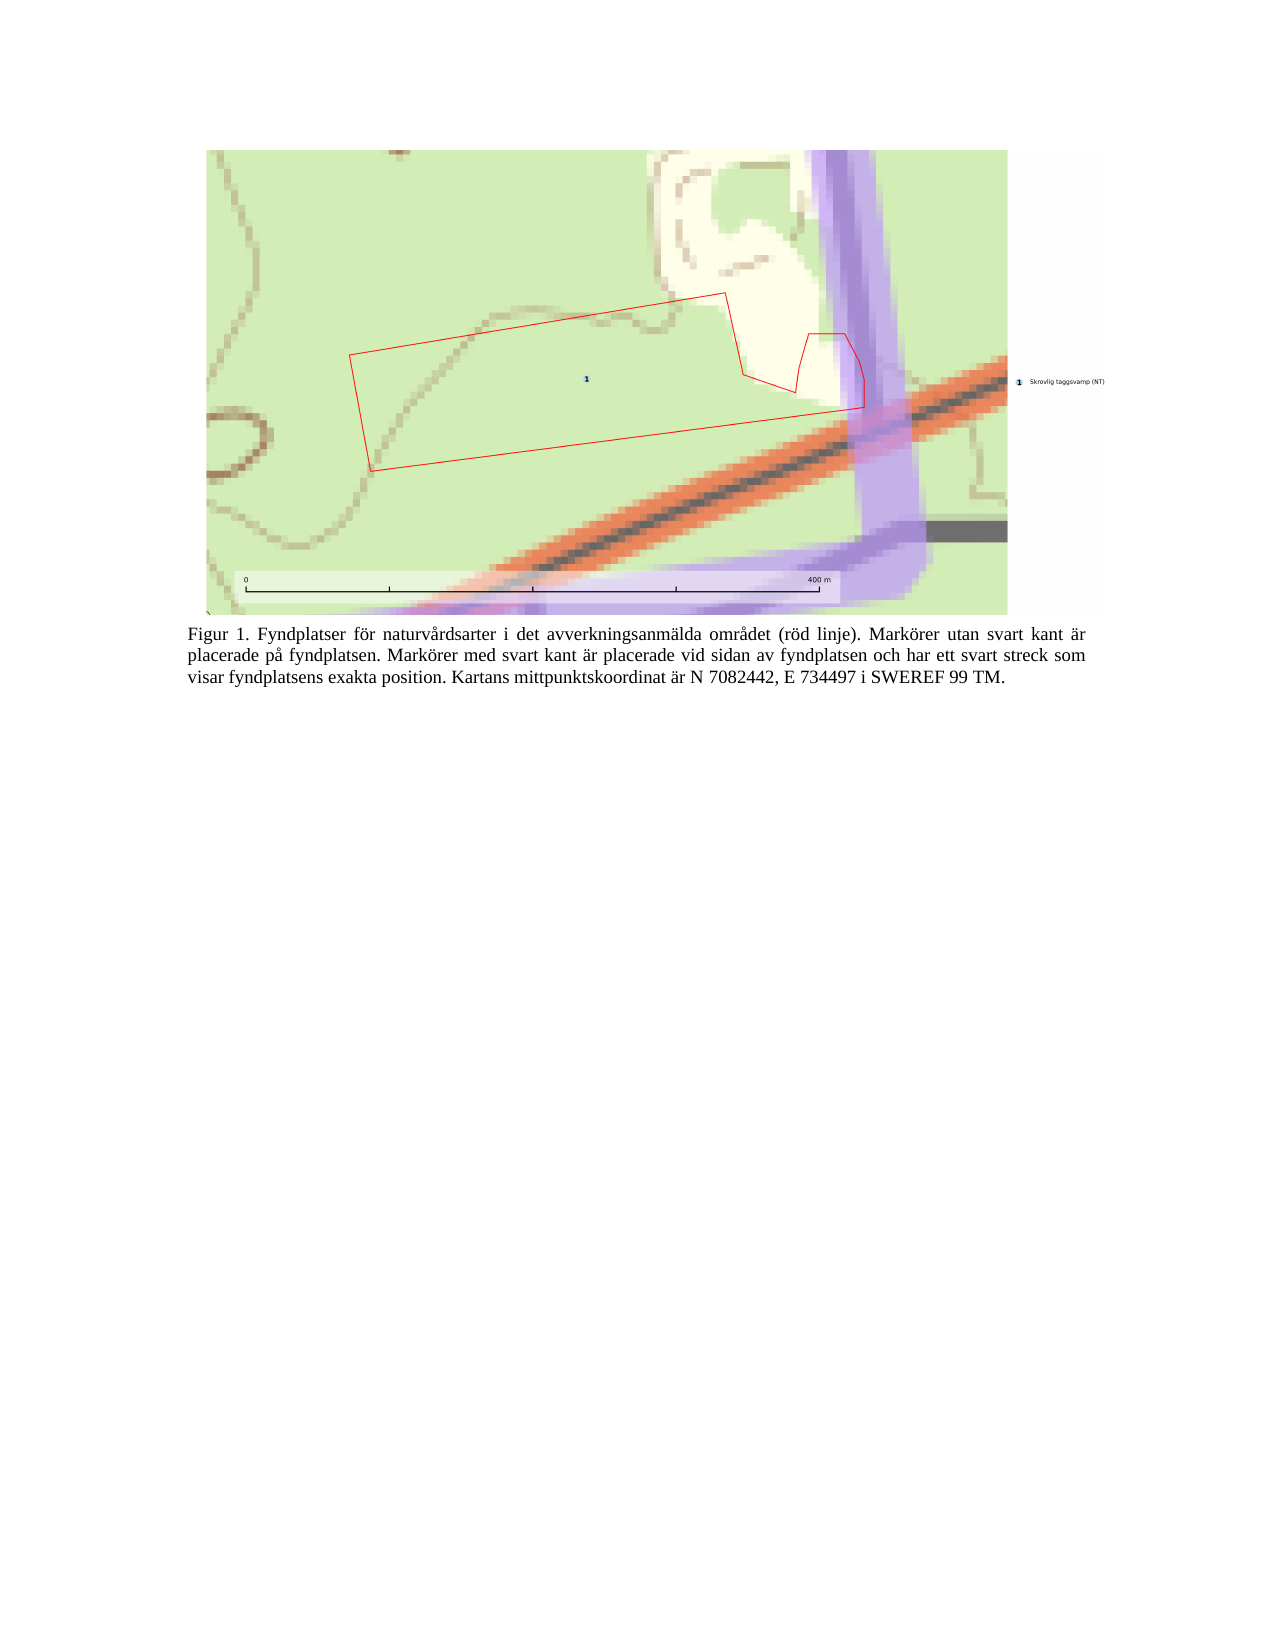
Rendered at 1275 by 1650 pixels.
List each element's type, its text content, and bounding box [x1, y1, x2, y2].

text Figur 1. Fyndplatser för naturvårdsarter i det avverkningsanmälda området (röd linje). Markörer utan svart kant är placerade på fyndplatsen. Markörer med svart kant är placerade vid sidan av fyndplatsen och har ett svart streck som visar fyndplatsens exakta position. Kartans mittpunktskoordinat är N 7082442, E 734497 i SWEREF 99 TM. [187, 623, 1087, 687]
picture [206, 150, 1107, 615]
